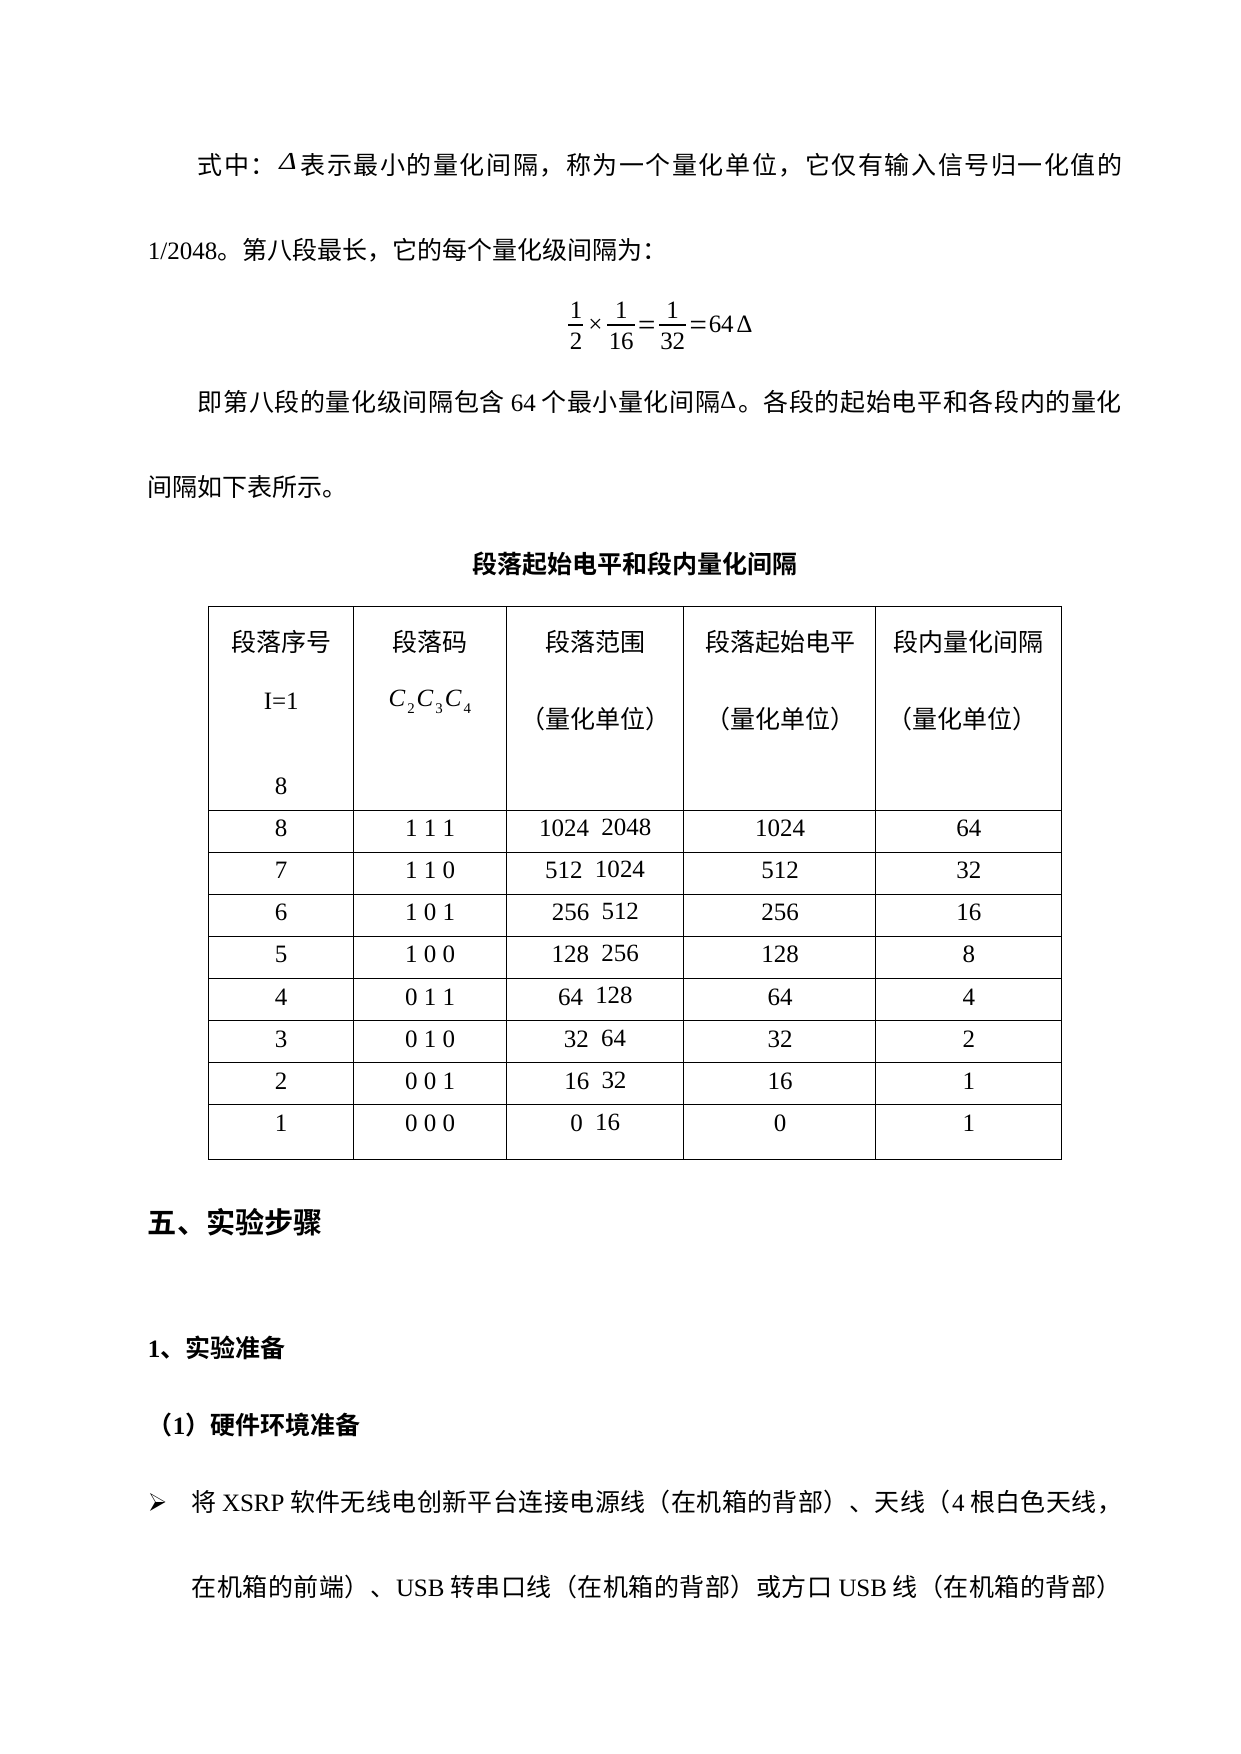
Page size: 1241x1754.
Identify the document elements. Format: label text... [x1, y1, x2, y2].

table_cell 64 [507, 979, 683, 1020]
table_cell 1 0 1 [354, 895, 506, 936]
table_cell 32 [507, 1021, 683, 1062]
table_cell 0 1 0 [354, 1021, 506, 1062]
table_cell 0 [684, 1105, 875, 1158]
table_header 段落起始电平 （量化单位） [684, 607, 875, 809]
table_cell 64 [684, 979, 875, 1020]
table_cell 32 [876, 853, 1061, 894]
table_cell 4 [209, 979, 353, 1020]
table_cell 1 [876, 1063, 1061, 1104]
table_cell 8 [209, 811, 353, 852]
table_cell 0 [507, 1105, 683, 1158]
table_header 段落序号 I=18 [209, 607, 353, 809]
subtitle 五、实验步骤 [148, 1187, 1122, 1254]
text 式中：表示最小的量化间隔，称为一个量化单位，它仅有输入信号归一化值的1/2048。第八段最长，它的每个量化级间隔为： [148, 130, 1122, 283]
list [148, 1466, 1122, 1619]
table_cell 512 [684, 853, 875, 894]
table_cell 7 [209, 853, 353, 894]
table_cell 0 0 0 [354, 1105, 506, 1158]
table_cell 6 [209, 895, 353, 936]
table_cell 256 [507, 895, 683, 936]
table_cell 1 1 0 [354, 853, 506, 894]
table_cell 32 [684, 1021, 875, 1062]
table_cell 128 [507, 937, 683, 978]
text 段落起始电平和段内量化间隔 [148, 529, 1122, 597]
table_header 段内量化间隔 （量化单位） [876, 607, 1061, 809]
table_cell 0 0 1 [354, 1063, 506, 1104]
table_cell 4 [876, 979, 1061, 1020]
table_cell 1 0 0 [354, 937, 506, 978]
table_cell 64 [876, 811, 1061, 852]
table_header 段落码 [354, 607, 506, 809]
table_cell 16 [507, 1063, 683, 1104]
table_cell 5 [209, 937, 353, 978]
table_cell 8 [876, 937, 1061, 978]
text 1、实验准备 [148, 1312, 1122, 1380]
text （1）硬件环境准备 [148, 1389, 1122, 1457]
table_header 段落范围 （量化单位） [507, 607, 683, 809]
table_cell 512 [507, 853, 683, 894]
text 即第八段的量化级间隔包含64个最小量化间隔。各段的起始电平和各段内的量化间隔如下表所示。 [148, 367, 1122, 520]
table_cell 1024 [684, 811, 875, 852]
table_cell 0 1 1 [354, 979, 506, 1020]
table_cell 2 [209, 1063, 353, 1104]
table_cell 1 1 1 [354, 811, 506, 852]
table_cell 256 [684, 895, 875, 936]
table_cell 1024 [507, 811, 683, 852]
table_cell 16 [876, 895, 1061, 936]
table_cell 1 [876, 1105, 1061, 1158]
table_cell 2 [876, 1021, 1061, 1062]
table_cell 16 [684, 1063, 875, 1104]
table_cell 128 [684, 937, 875, 978]
table_cell 1 [209, 1105, 353, 1158]
table_cell 3 [209, 1021, 353, 1062]
